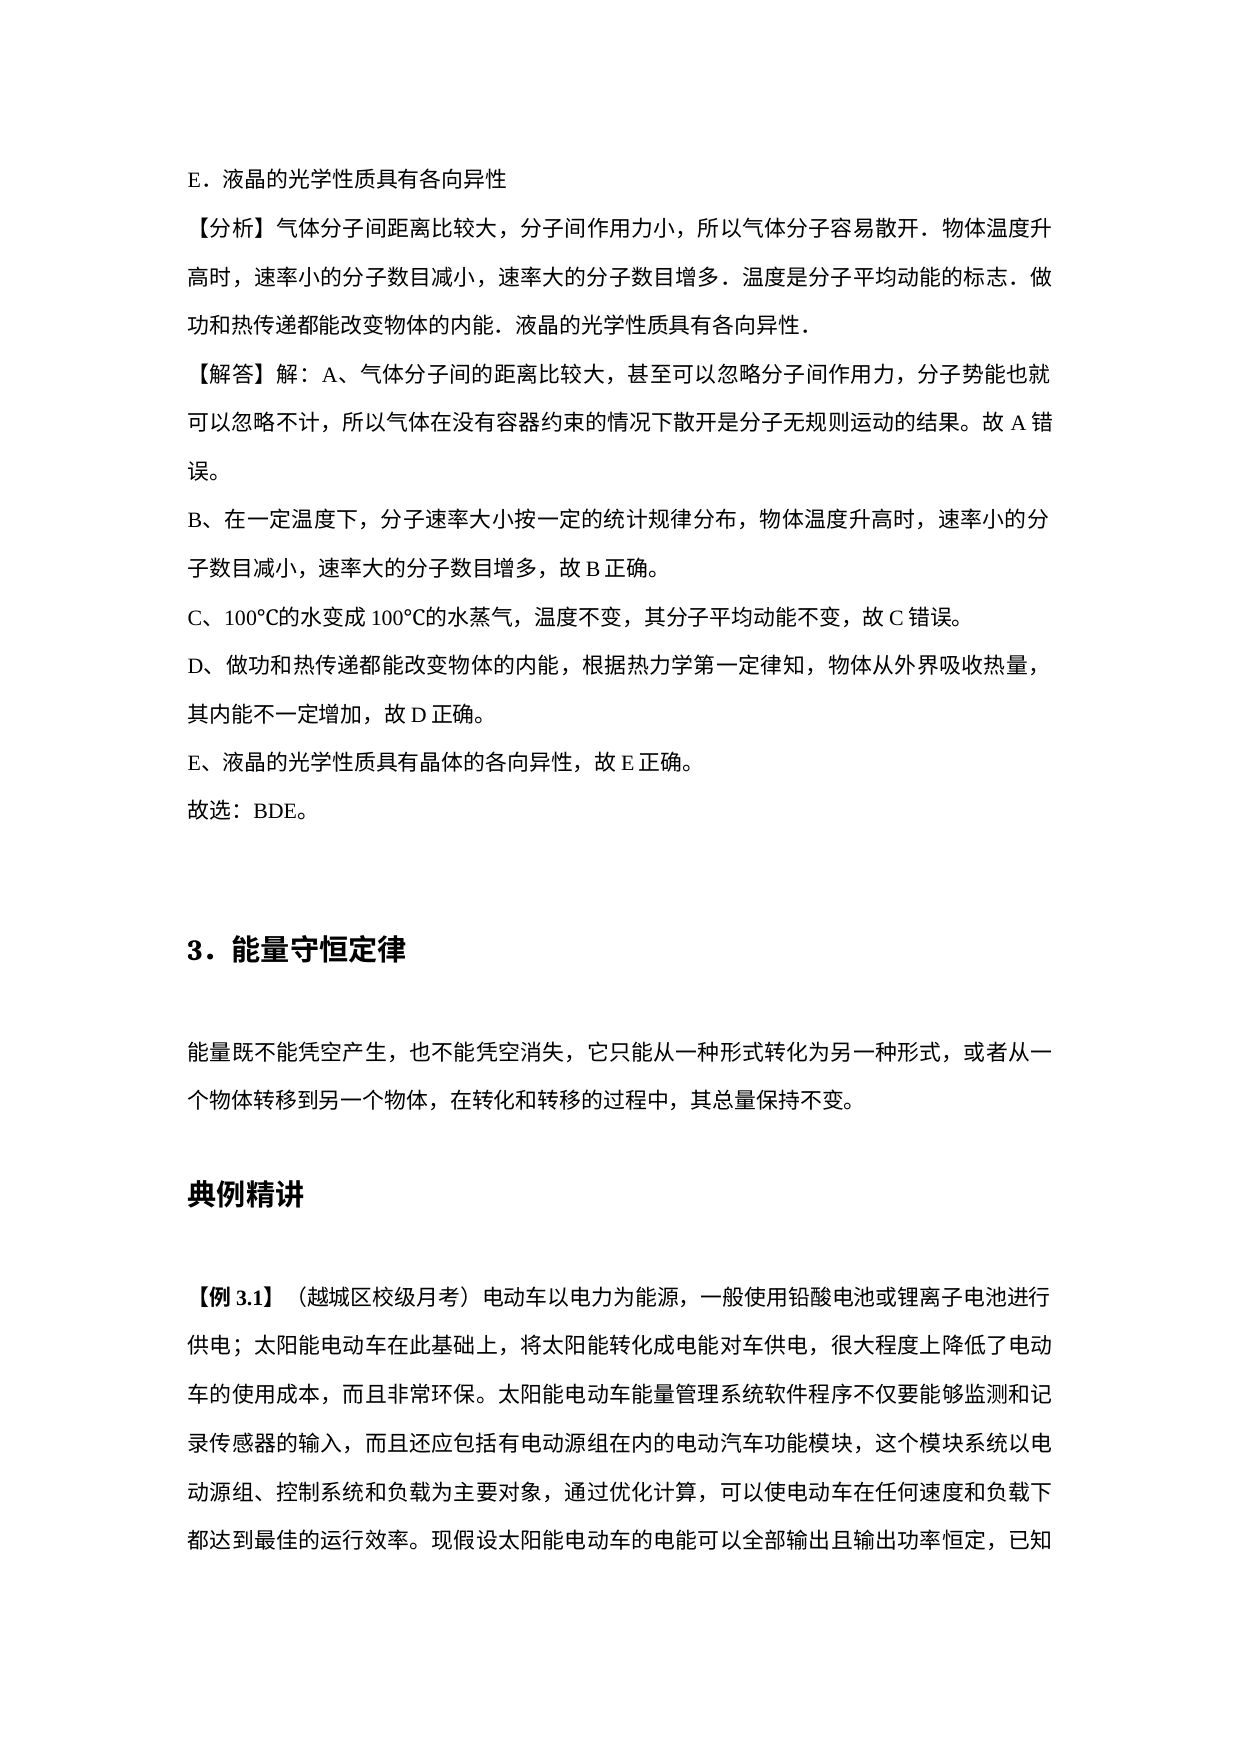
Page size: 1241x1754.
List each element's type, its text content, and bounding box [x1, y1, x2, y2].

text B、在一定温度下，分子速率大小按一定的统计规律分布，物体温度升高时，速率小的分子数目减小，速率大的分子数目增多，故B正确。 [187, 502, 1053, 583]
text 故选：BDE。 [187, 793, 1053, 825]
text E．液晶的光学性质具有各向异性 [187, 162, 1053, 194]
subtitle 3．能量守恒定律 [187, 915, 1053, 980]
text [187, 1279, 1053, 1556]
text E、液晶的光学性质具有晶体的各向异性，故E正确。 [187, 744, 1053, 777]
text 能量既不能凭空产生，也不能凭空消失，它只能从一种形式转化为另一种形式，或者从一个物体转移到另一个物体，在转化和转移的过程中，其总量保持不变。 [187, 1034, 1053, 1116]
text 【解答】解：A、气体分子间的距离比较大，甚至可以忽略分子间作用力，分子势能也就可以忽略不计，所以气体在没有容器约束的情况下散开是分子无规则运动的结果。故A错误。 [187, 356, 1053, 486]
text D、做功和热传递都能改变物体的内能，根据热力学第一定律知，物体从外界吸收热量，其内能不一定增加，故D正确。 [187, 647, 1053, 729]
subtitle 典例精讲 [187, 1161, 1053, 1226]
text 【分析】气体分子间距离比较大，分子间作用力小，所以气体分子容易散开．物体温度升高时，速率小的分子数目减小，速率大的分子数目增多．温度是分子平均动能的标志．做功和热传递都能改变物体的内能．液晶的光学性质具有各向异性． [187, 210, 1053, 340]
text C、100℃的水变成100℃的水蒸气，温度不变，其分子平均动能不变，故C错误。 [187, 599, 1053, 632]
